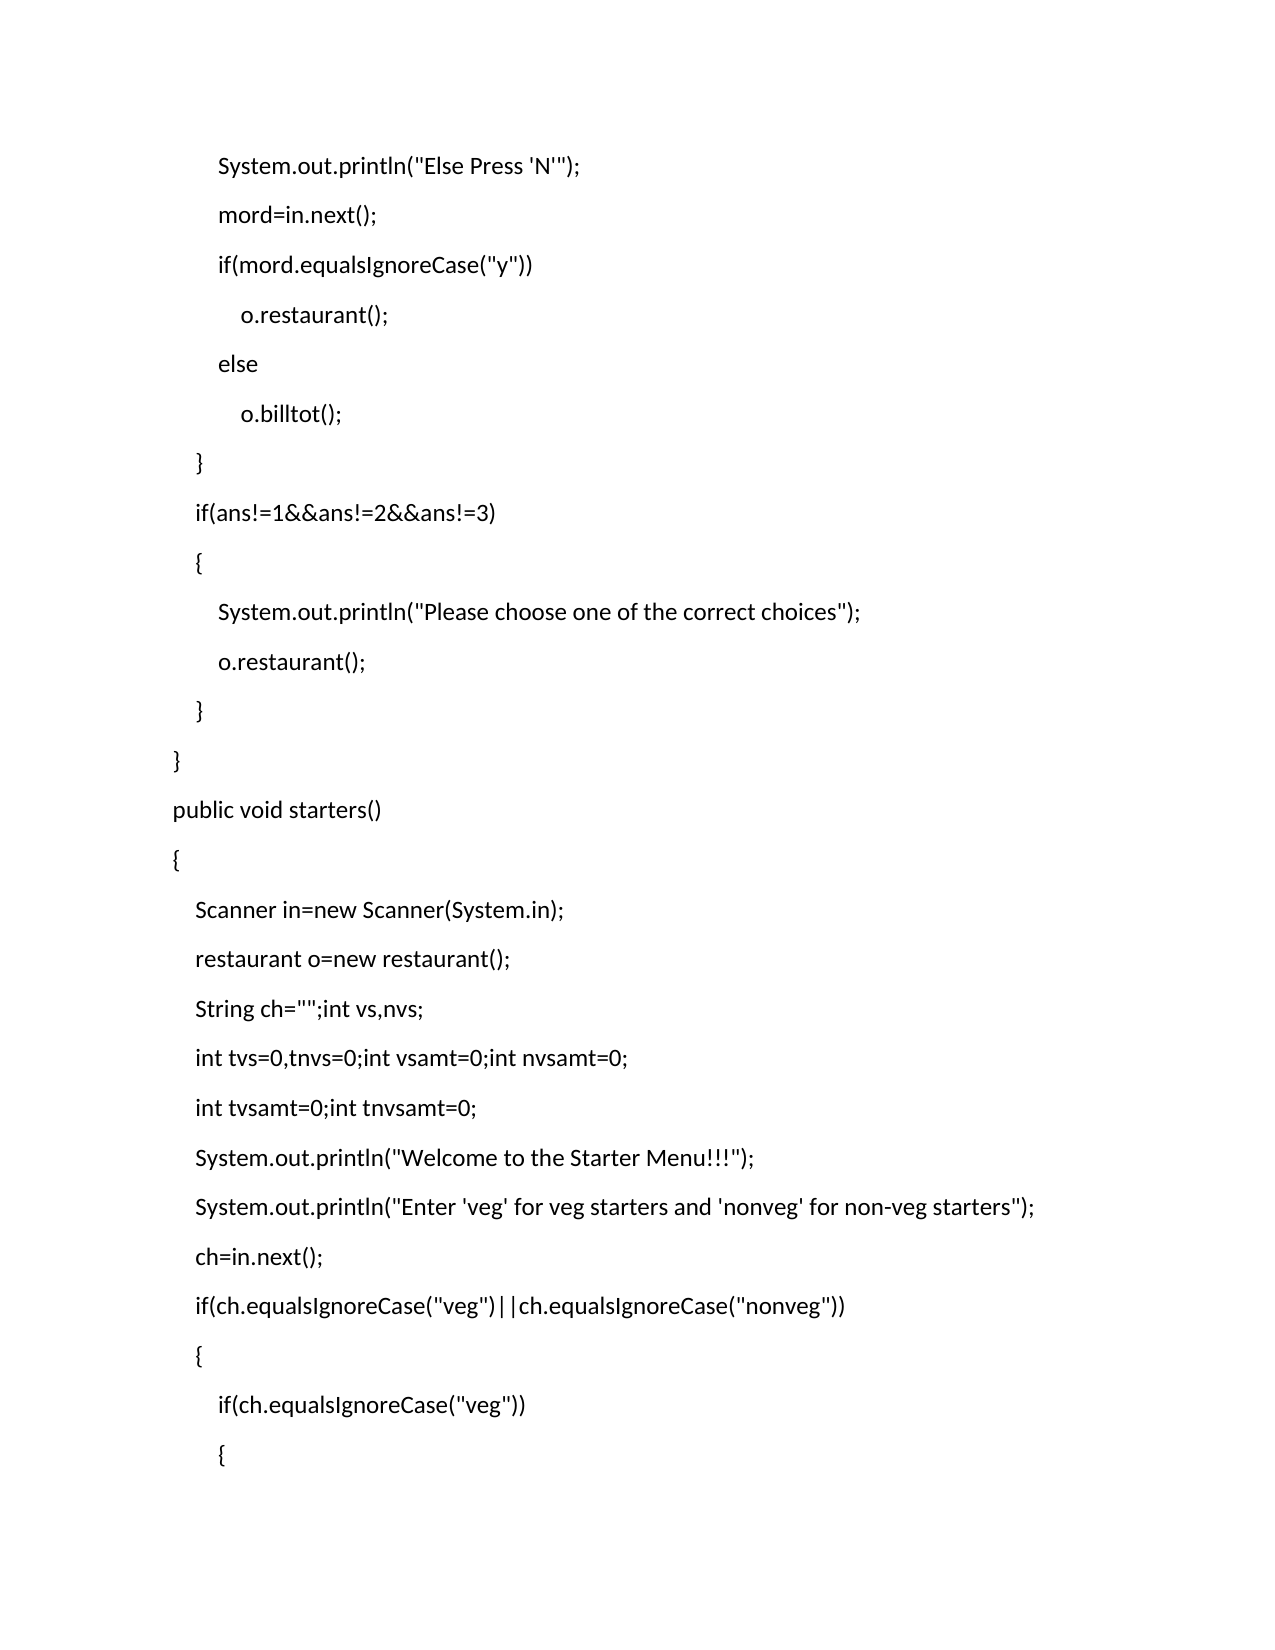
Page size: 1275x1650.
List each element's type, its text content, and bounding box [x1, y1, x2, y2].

text { [150, 1340, 1125, 1371]
text { [150, 547, 1125, 577]
text else [150, 348, 1125, 379]
text if(ch.equalsIgnoreCase("veg")||ch.equalsIgnoreCase("nonveg")) [150, 1290, 1125, 1321]
text if(ans!=1&&ans!=2&&ans!=3) [150, 497, 1125, 528]
text System.out.println("Else Press 'N'"); [150, 150, 1125, 181]
text Scanner in=new Scanner(System.in); [150, 894, 1125, 924]
text if(ch.equalsIgnoreCase("veg")) [150, 1389, 1125, 1420]
text } [150, 745, 1125, 776]
text ch=in.next(); [150, 1241, 1125, 1271]
text if(mord.equalsIgnoreCase("y")) [150, 249, 1125, 280]
text public void starters() [150, 794, 1125, 825]
text { [150, 1439, 1125, 1470]
text { [150, 844, 1125, 875]
text System.out.println("Enter 'veg' for veg starters and 'nonveg' for non-veg starters"); [150, 1191, 1125, 1222]
text mord=in.next(); [150, 199, 1125, 230]
text o.restaurant(); [150, 299, 1125, 329]
text o.billtot(); [150, 398, 1125, 428]
text int tvsamt=0;int tnvsamt=0; [150, 1092, 1125, 1123]
text String ch="";int vs,nvs; [150, 993, 1125, 1023]
text System.out.println("Please choose one of the correct choices"); [150, 596, 1125, 627]
text restaurant o=new restaurant(); [150, 943, 1125, 974]
text System.out.println("Welcome to the Starter Menu!!!"); [150, 1142, 1125, 1172]
text o.restaurant(); [150, 646, 1125, 676]
text } [150, 447, 1125, 478]
text } [150, 695, 1125, 726]
text int tvs=0,tnvs=0;int vsamt=0;int nvsamt=0; [150, 1042, 1125, 1073]
